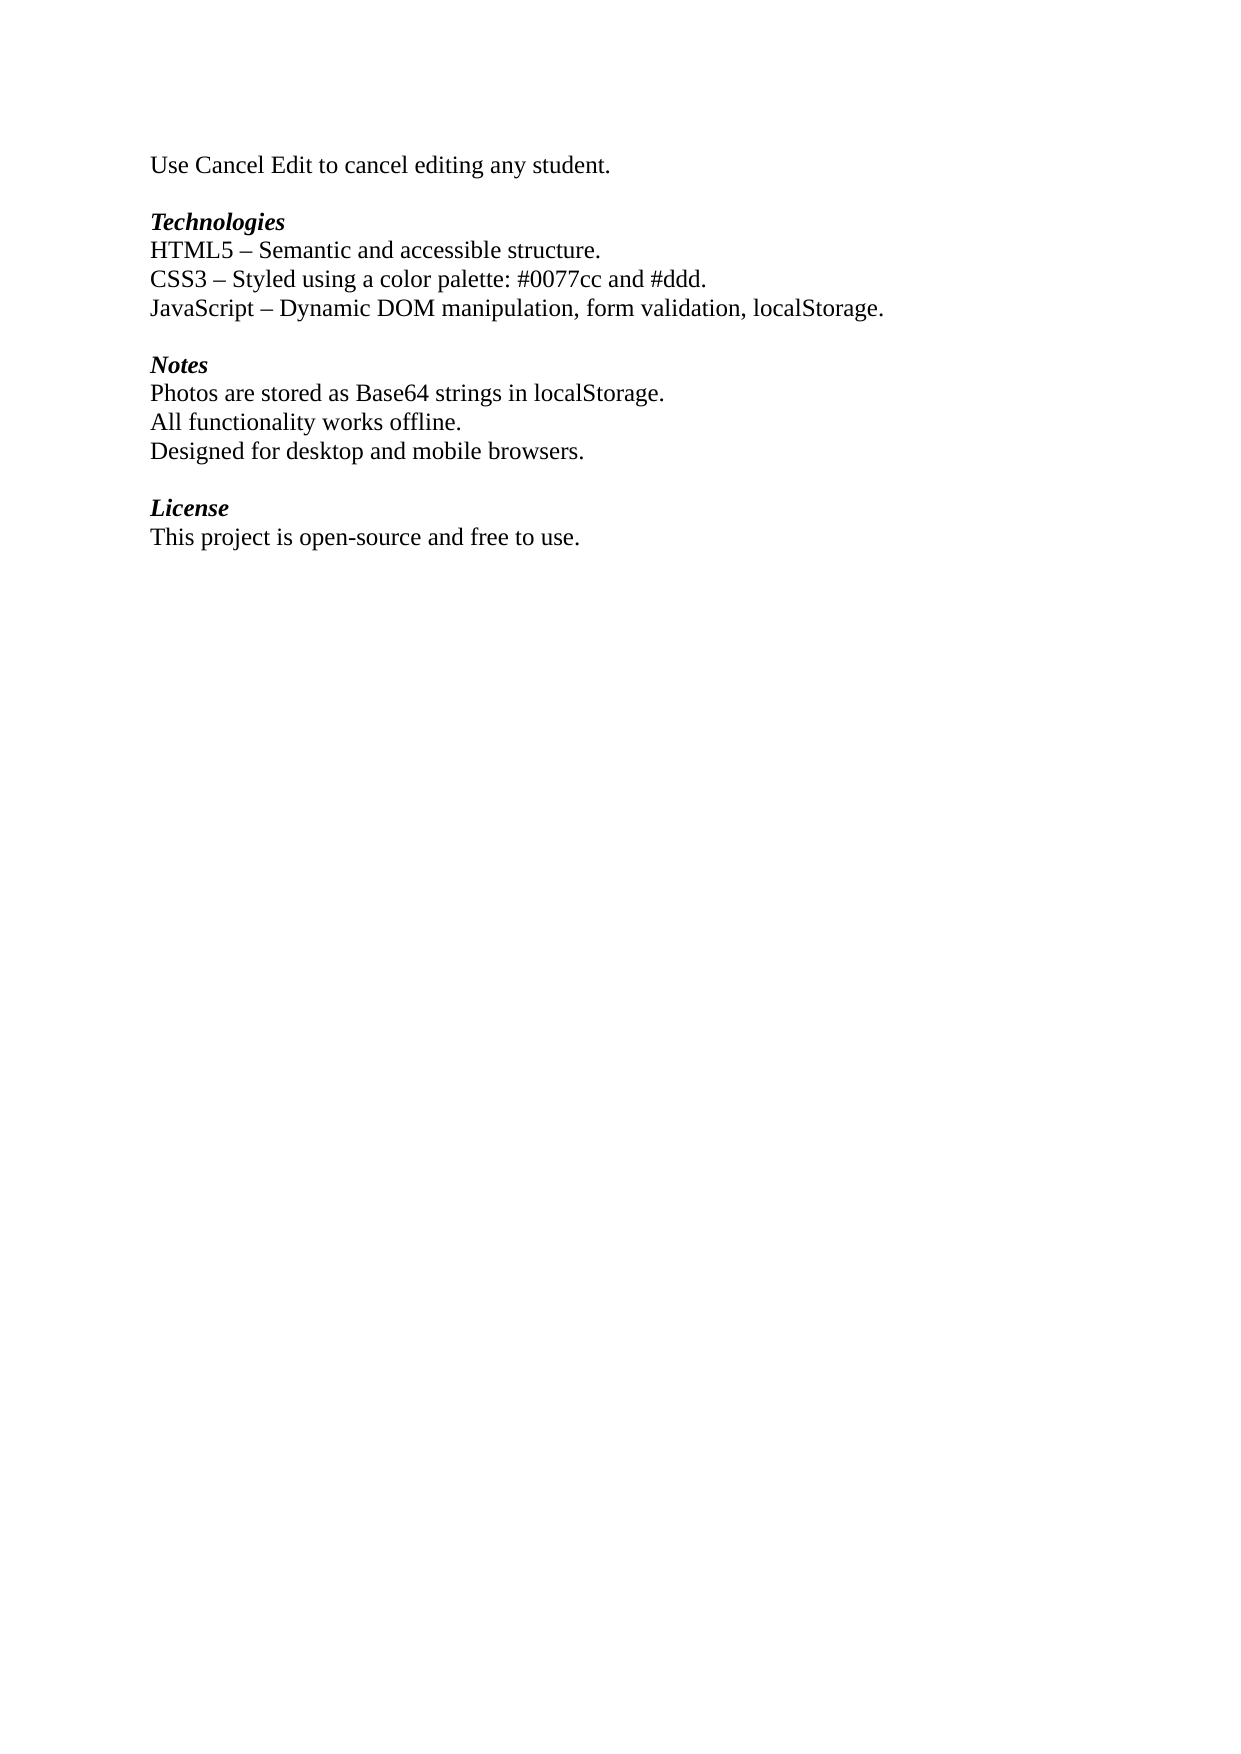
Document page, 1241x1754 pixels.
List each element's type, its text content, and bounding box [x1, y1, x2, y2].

text License [150, 495, 1090, 524]
text Technologies [150, 207, 1090, 236]
text JavaScript – Dynamic DOM manipulation, form validation, localStorage. [150, 294, 1090, 322]
text Designed for desktop and mobile browsers. [150, 437, 1090, 466]
text HTML5 – Semantic and accessible structure. [150, 236, 1090, 265]
text Photos are stored as Base64 strings in localStorage. [150, 380, 1090, 409]
text Notes [150, 351, 1090, 380]
text This project is open-source and free to use. [150, 524, 1090, 552]
text All functionality works offline. [150, 409, 1090, 437]
text Use Cancel Edit to cancel editing any student. [150, 150, 1090, 179]
text CSS3 – Styled using a color palette: #0077cc and #ddd. [150, 265, 1090, 294]
